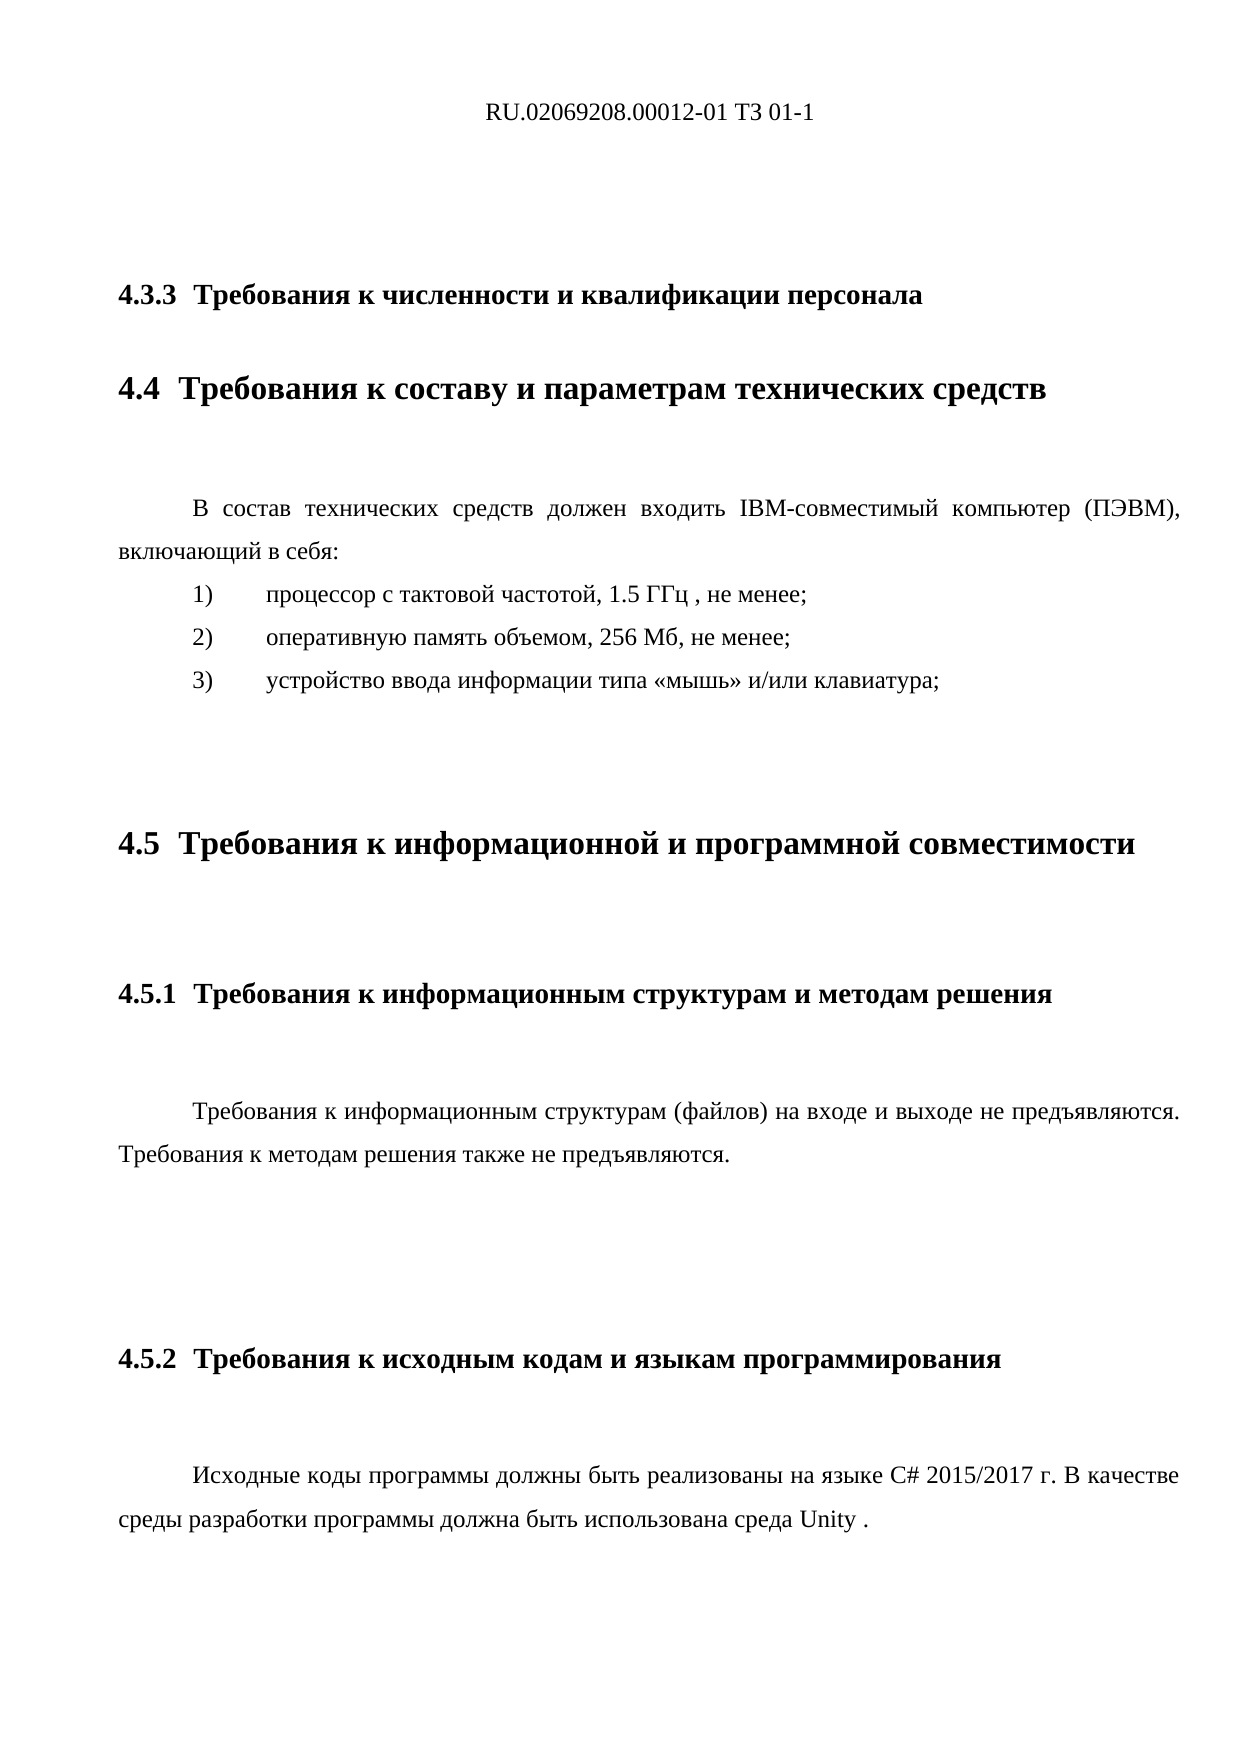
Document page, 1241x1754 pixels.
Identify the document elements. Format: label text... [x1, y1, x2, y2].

list устройство ввода информации типа «мышь» и/или клавиатура; [192, 665, 1181, 694]
text Требования к информационным структурам (файлов) на входе и выходе не предъявляются. Требования к методам решения также не предъявляются. [118, 1096, 1181, 1168]
subtitle Требования к составу и параметрам технических средств [118, 368, 1181, 406]
subtitle Требования к численности и квалификации персонала [118, 277, 1181, 311]
subtitle Требования к информационным структурам и методам решения [118, 977, 1181, 1010]
list процессор с тактовой частотой, 1.5 ГГц , не менее; [192, 579, 1181, 608]
text В состав технических средств должен входить IBM-совместимый компьютер (ПЭВМ), включающий в себя: [118, 493, 1181, 564]
text Исходные коды программы должны быть реализованы на языке С# 2015/2017 г. В качестве среды разработки программы должна быть использована среда Unity . [118, 1461, 1181, 1532]
subtitle Требования к информационной и программной совместимости [118, 823, 1181, 862]
subtitle Требования к исходным кодам и языкам программирования [118, 1341, 1181, 1374]
list оперативную память объемом, 256 Mб, не менее; [192, 622, 1181, 651]
